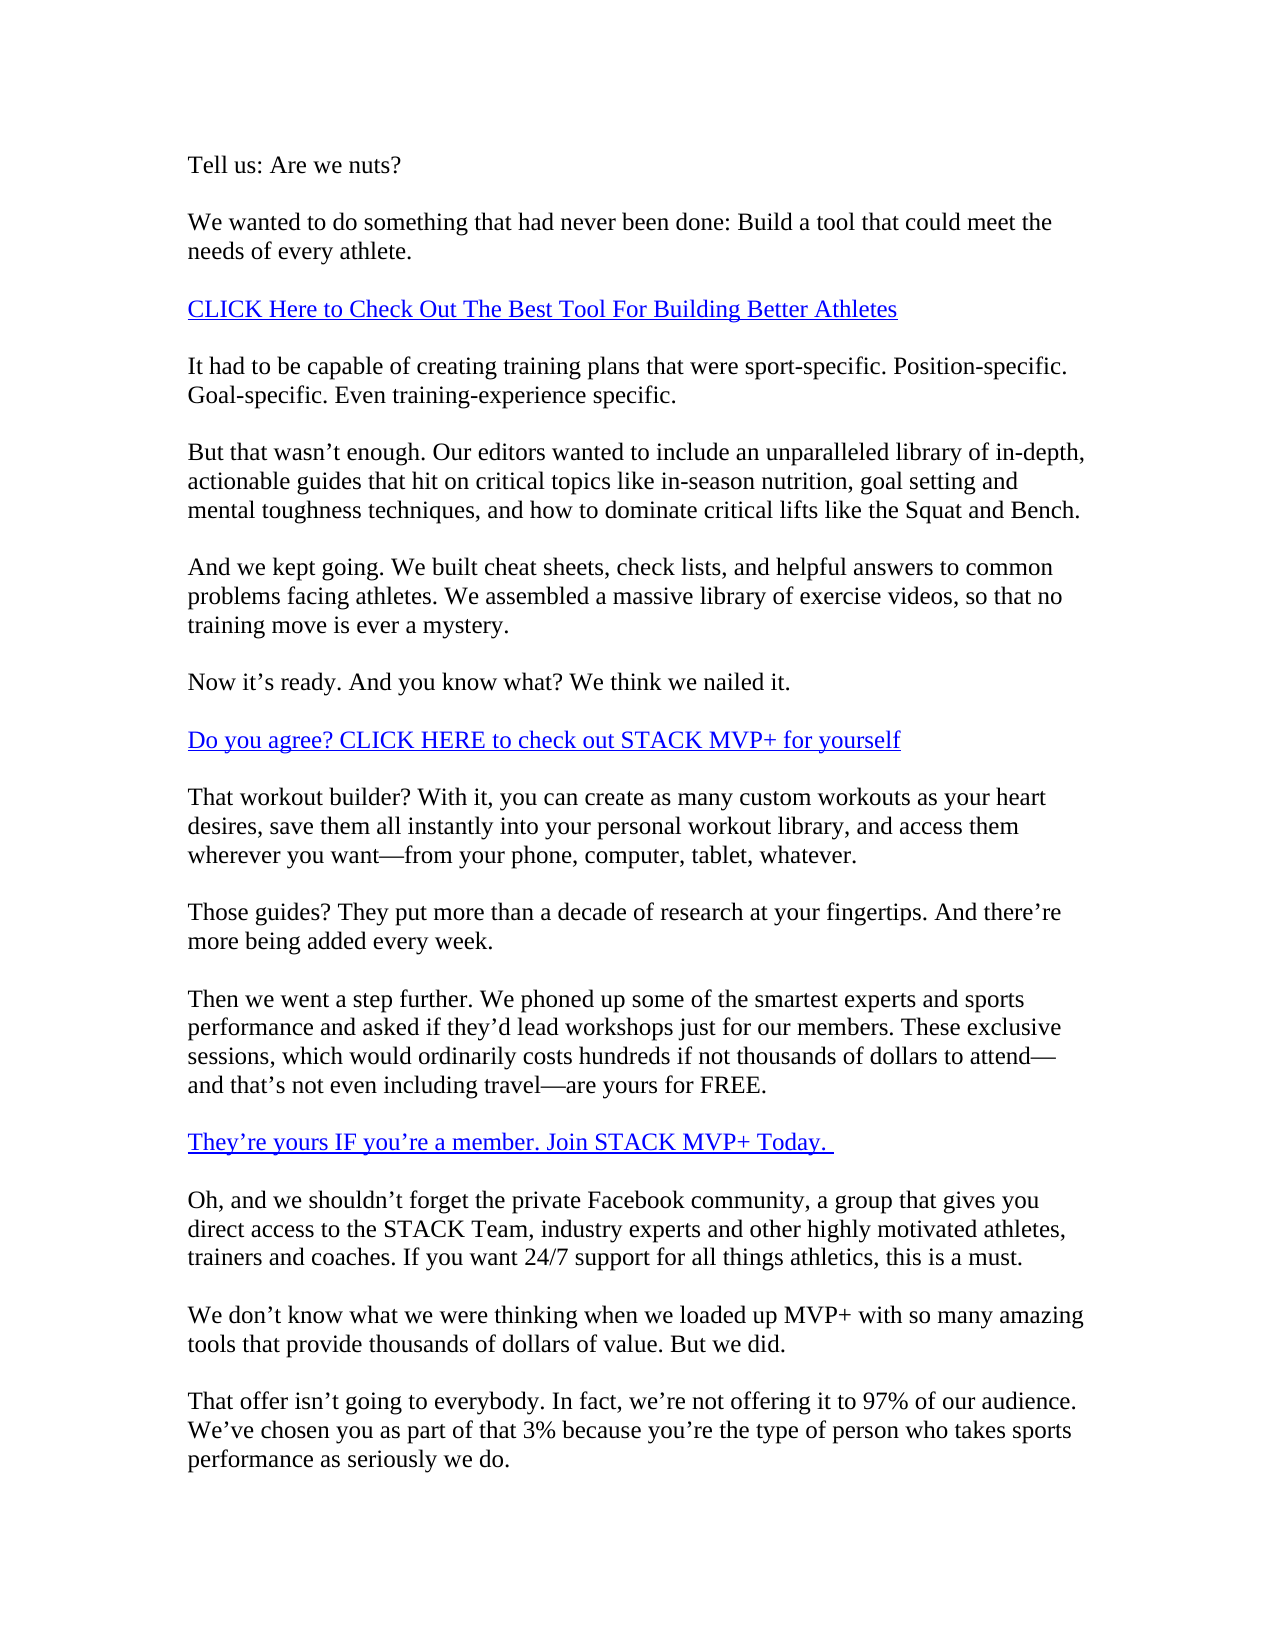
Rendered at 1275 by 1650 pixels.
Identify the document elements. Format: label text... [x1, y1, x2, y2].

text That workout builder? With it, you can create as many custom workouts as your heart desires, save them all instantly into your personal workout library, and access them wherever you want—from your phone, computer, tablet, whatever. [187, 782, 1087, 869]
text And we kept going. We built cheat sheets, check lists, and helpful answers to common problems facing athletes. We assembled a massive library of exercise videos, so that no training move is ever a mystery. [187, 552, 1087, 639]
text Then we went a step further. We phoned up some of the smartest experts and sports performance and asked if they’d lead workshops just for our members. These exclusive sessions, which would ordinarily costs hundreds if not thousands of dollars to attend—and that’s not even including travel—are yours for FREE. [187, 984, 1087, 1099]
text Oh, and we shouldn’t forget the private Facebook community, a group that gives you direct access to the STACK Team, industry experts and other highly motivated athletes, trainers and coaches. If you want 24/7 support for all things athletics, this is a must. [187, 1185, 1087, 1271]
text Do you agree? CLICK HERE to check out STACK MVP+ for yourself [187, 725, 1087, 754]
text We wanted to do something that had never been done: Build a tool that could meet the needs of every athlete. [187, 207, 1087, 265]
text But that wasn’t enough. Our editors wanted to include an unparalleled library of in-depth, actionable guides that hit on critical topics like in-season nutrition, goal setting and mental toughness techniques, and how to dominate critical lifts like the Squat and Bench. [187, 437, 1087, 524]
text That offer isn’t going to everybody. In fact, we’re not offering it to 97% of our audience. We’ve chosen you as part of that 3% because you’re the type of person who takes sports performance as seriously we do. [187, 1386, 1087, 1472]
text Tell us: Are we nuts? [187, 150, 1087, 179]
text They’re yours IF you’re a member. Join STACK MVP+ Today. [187, 1127, 1087, 1156]
text CLICK Here to Check Out The Best Tool For Building Better Athletes [187, 294, 1087, 322]
text Those guides? They put more than a decade of research at your fingertips. And there’re more being added every week. [187, 897, 1087, 955]
text It had to be capable of creating training plans that were sport-specific. Position-specific. Goal-specific. Even training-experience specific. [187, 351, 1087, 409]
text Now it’s ready. And you know what? We think we nailed it. [187, 667, 1087, 696]
text We don’t know what we were thinking when we loaded up MVP+ with so many amazing tools that provide thousands of dollars of value. But we did. [187, 1300, 1087, 1357]
